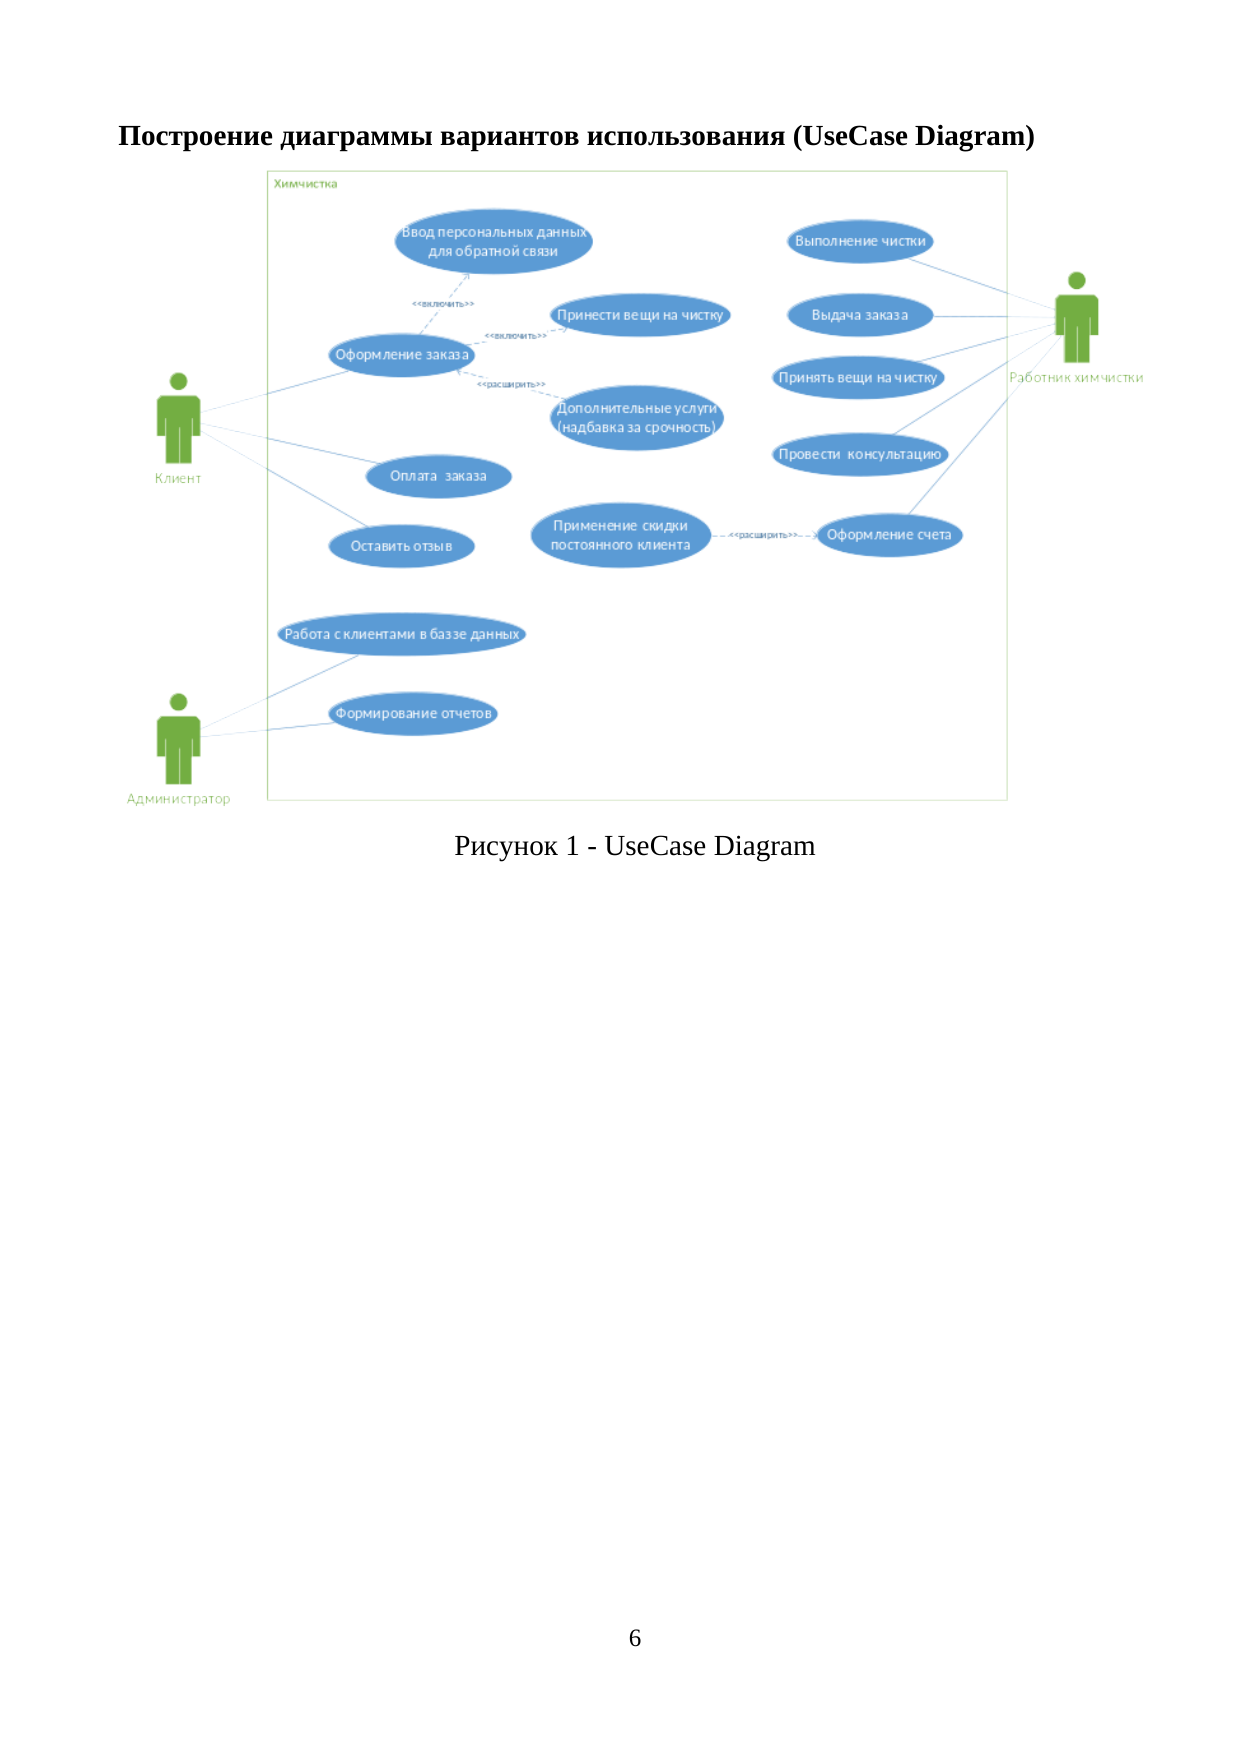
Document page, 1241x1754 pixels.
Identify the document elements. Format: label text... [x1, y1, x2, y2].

text Рисунок 1 - UseCase Diagram [118, 828, 1152, 861]
subtitle Построение диаграммы вариантов использования (UseCase Diagram) [118, 118, 1152, 152]
